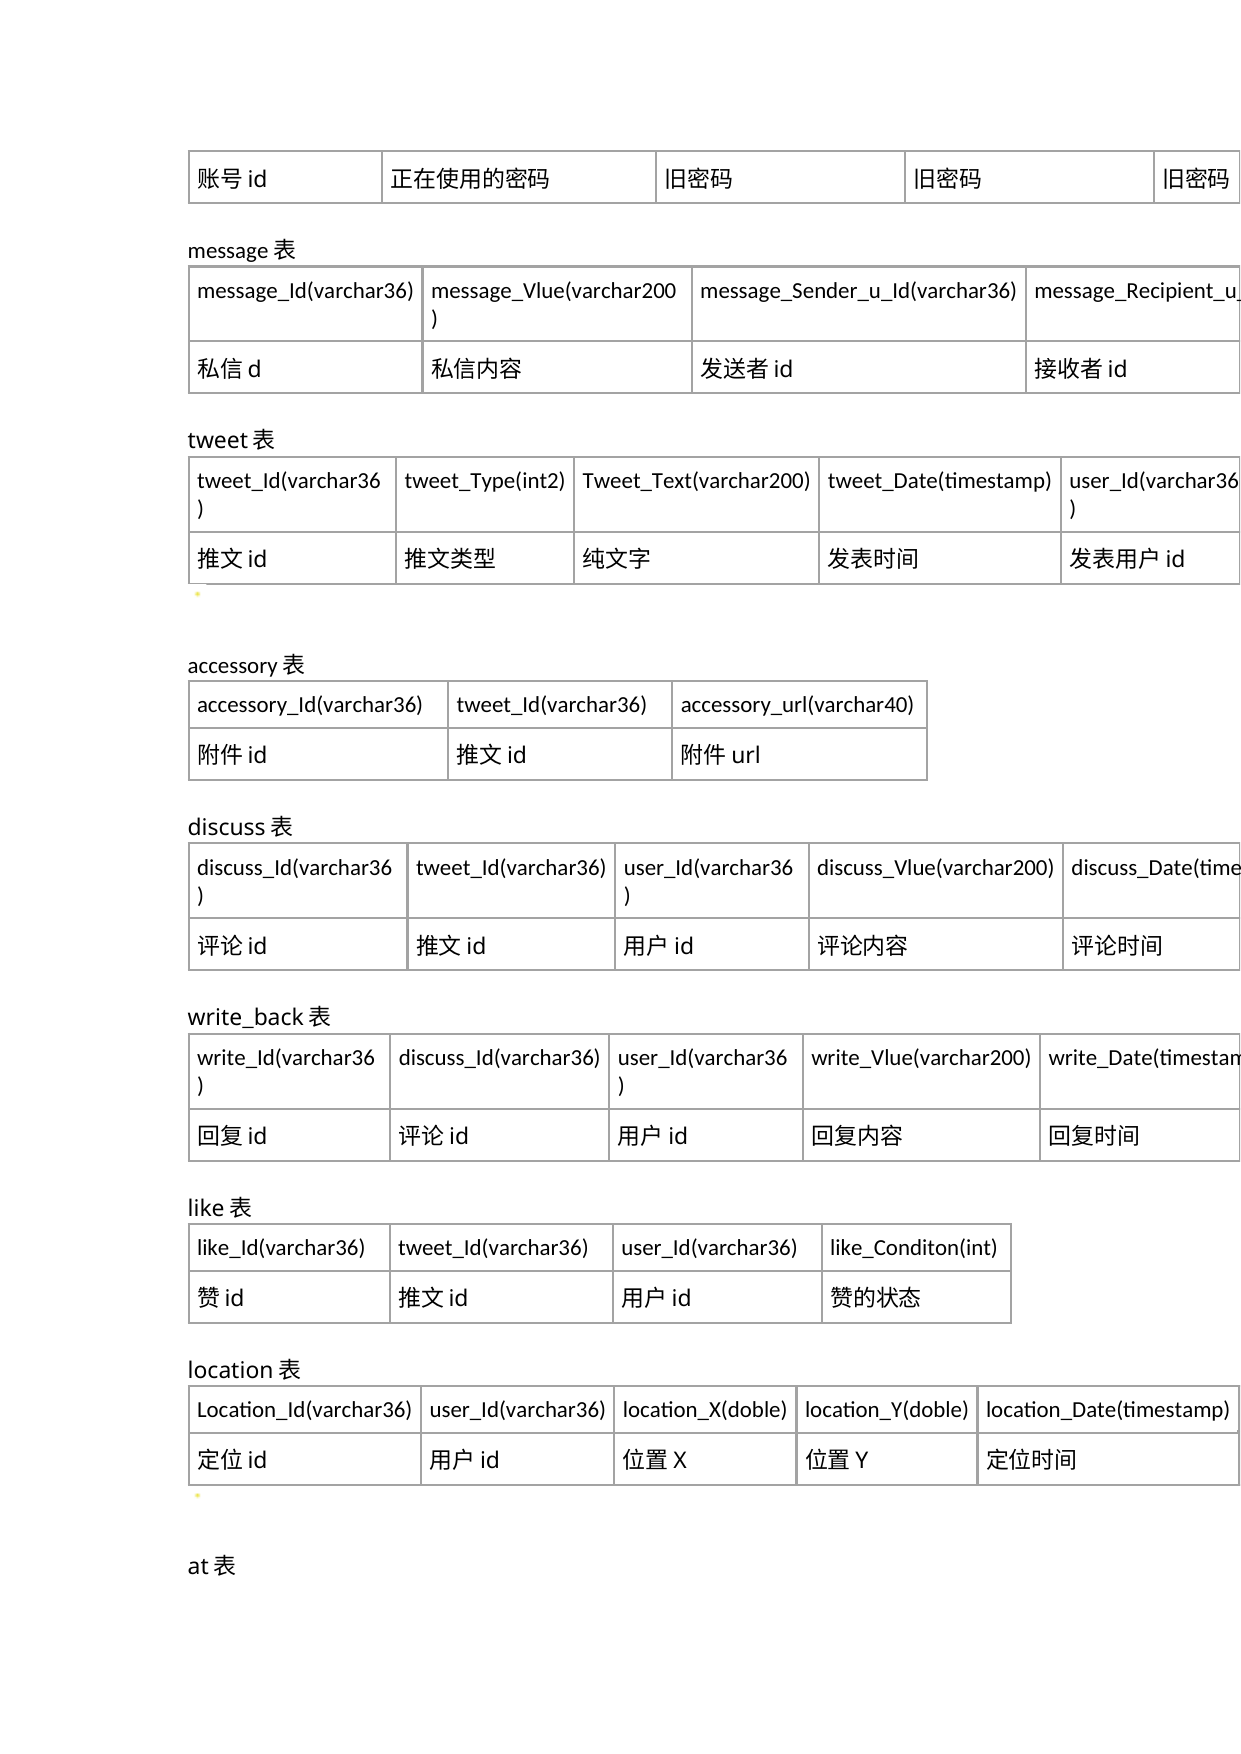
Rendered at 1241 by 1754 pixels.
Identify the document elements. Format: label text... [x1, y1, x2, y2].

table_header tweet_Id(varchar36) [190, 458, 395, 531]
text tweet表 [187, 422, 1053, 456]
table_cell 发表用户id [1062, 533, 1239, 583]
table_cell 附件url [673, 729, 926, 779]
table_cell 旧密码 [906, 152, 1153, 202]
table_cell 附件id [190, 729, 447, 779]
table_cell 定位时间 [979, 1434, 1238, 1484]
table_cell 旧密码 [1155, 152, 1239, 202]
table_header user_Id(varchar36) [616, 844, 808, 917]
table_cell 用户id [610, 1110, 802, 1159]
picture [187, 1486, 207, 1505]
table_cell 位置Y [798, 1434, 976, 1484]
table_header Location_Id(varchar36) [190, 1387, 420, 1432]
table_header tweet_Date(timestamp) [820, 458, 1060, 531]
text at表 [187, 1548, 1053, 1582]
table_header discuss_Vlue(varchar200) [810, 844, 1062, 917]
table_cell 回复id [190, 1110, 389, 1159]
table_cell 接收者id [1027, 342, 1239, 392]
table_cell 纯文字 [575, 533, 818, 583]
text write_back表 [187, 999, 1053, 1033]
table_cell 用户id [614, 1272, 821, 1322]
table_header accessory_Id(varchar36) [190, 682, 447, 727]
table_header message_Sender_u_Id(varchar36) [693, 268, 1025, 340]
text like表 [187, 1189, 1053, 1223]
table_cell 私信内容 [424, 342, 691, 392]
table_header message_Recipient_u_Id(varchar36) [1027, 268, 1239, 340]
table_cell 推文id [391, 1272, 612, 1322]
table_cell 评论id [190, 919, 406, 969]
table_cell 推文id [409, 919, 614, 969]
table_header discuss_Date(timestamp) [1064, 844, 1239, 917]
table_cell 赞的状态 [823, 1272, 1010, 1322]
table_header user_Id(varchar36) [614, 1225, 821, 1270]
table_cell 账号id [190, 152, 381, 202]
table_header tweet_Id(varchar36) [391, 1225, 612, 1270]
table_header user_Id(varchar36) [610, 1035, 802, 1107]
table_header message_Id(varchar36) [190, 268, 421, 340]
table_header Tweet_Text(varchar200) [575, 458, 818, 531]
table_cell 评论id [391, 1110, 608, 1159]
table_header message_Vlue(varchar200) [424, 268, 691, 340]
table_header tweet_Type(int2) [397, 458, 573, 531]
text discuss表 [187, 809, 1053, 842]
table_header location_Y(doble) [798, 1387, 976, 1432]
table_cell 回复内容 [804, 1110, 1039, 1159]
table_header user_Id(varchar36) [422, 1387, 613, 1432]
table_cell 位置X [615, 1434, 795, 1484]
table_cell 用户id [422, 1434, 613, 1484]
table_header location_Date(timestamp) [979, 1387, 1238, 1432]
table_header write_Date(timestamp) [1041, 1035, 1239, 1107]
text accessory表 [187, 647, 1053, 680]
table_cell 赞id [190, 1272, 389, 1322]
table_cell 用户id [616, 919, 808, 969]
table_cell 发表时间 [820, 533, 1060, 583]
table_cell 回复时间 [1041, 1110, 1239, 1159]
table_header discuss_Id(varchar36) [391, 1035, 608, 1107]
table_cell 私信d [190, 342, 421, 392]
table_cell 旧密码 [657, 152, 904, 202]
table_header write_Id(varchar36) [190, 1035, 389, 1107]
picture [187, 584, 207, 604]
table_header user_Id(varchar36) [1062, 458, 1239, 531]
table_cell 推文类型 [397, 533, 573, 583]
table_header write_Vlue(varchar200) [804, 1035, 1039, 1107]
table_header location_X(doble) [615, 1387, 795, 1432]
table_cell 评论时间 [1064, 919, 1239, 969]
table_cell 定位id [190, 1434, 420, 1484]
table_header discuss_Id(varchar36) [190, 844, 406, 917]
table_header accessory_url(varchar40) [673, 682, 926, 727]
table_cell 正在使用的密码 [383, 152, 655, 202]
table_header tweet_Id(varchar36) [449, 682, 671, 727]
table_cell 推文id [449, 729, 671, 779]
table_header tweet_Id(varchar36) [409, 844, 614, 917]
text message表 [187, 232, 1053, 265]
table_cell 推文id [190, 533, 395, 583]
text location表 [187, 1352, 1053, 1385]
table_cell 评论内容 [810, 919, 1062, 969]
table_cell 发送者id [693, 342, 1025, 392]
table_header like_Id(varchar36) [190, 1225, 389, 1270]
table_header like_Conditon(int) [823, 1225, 1010, 1270]
